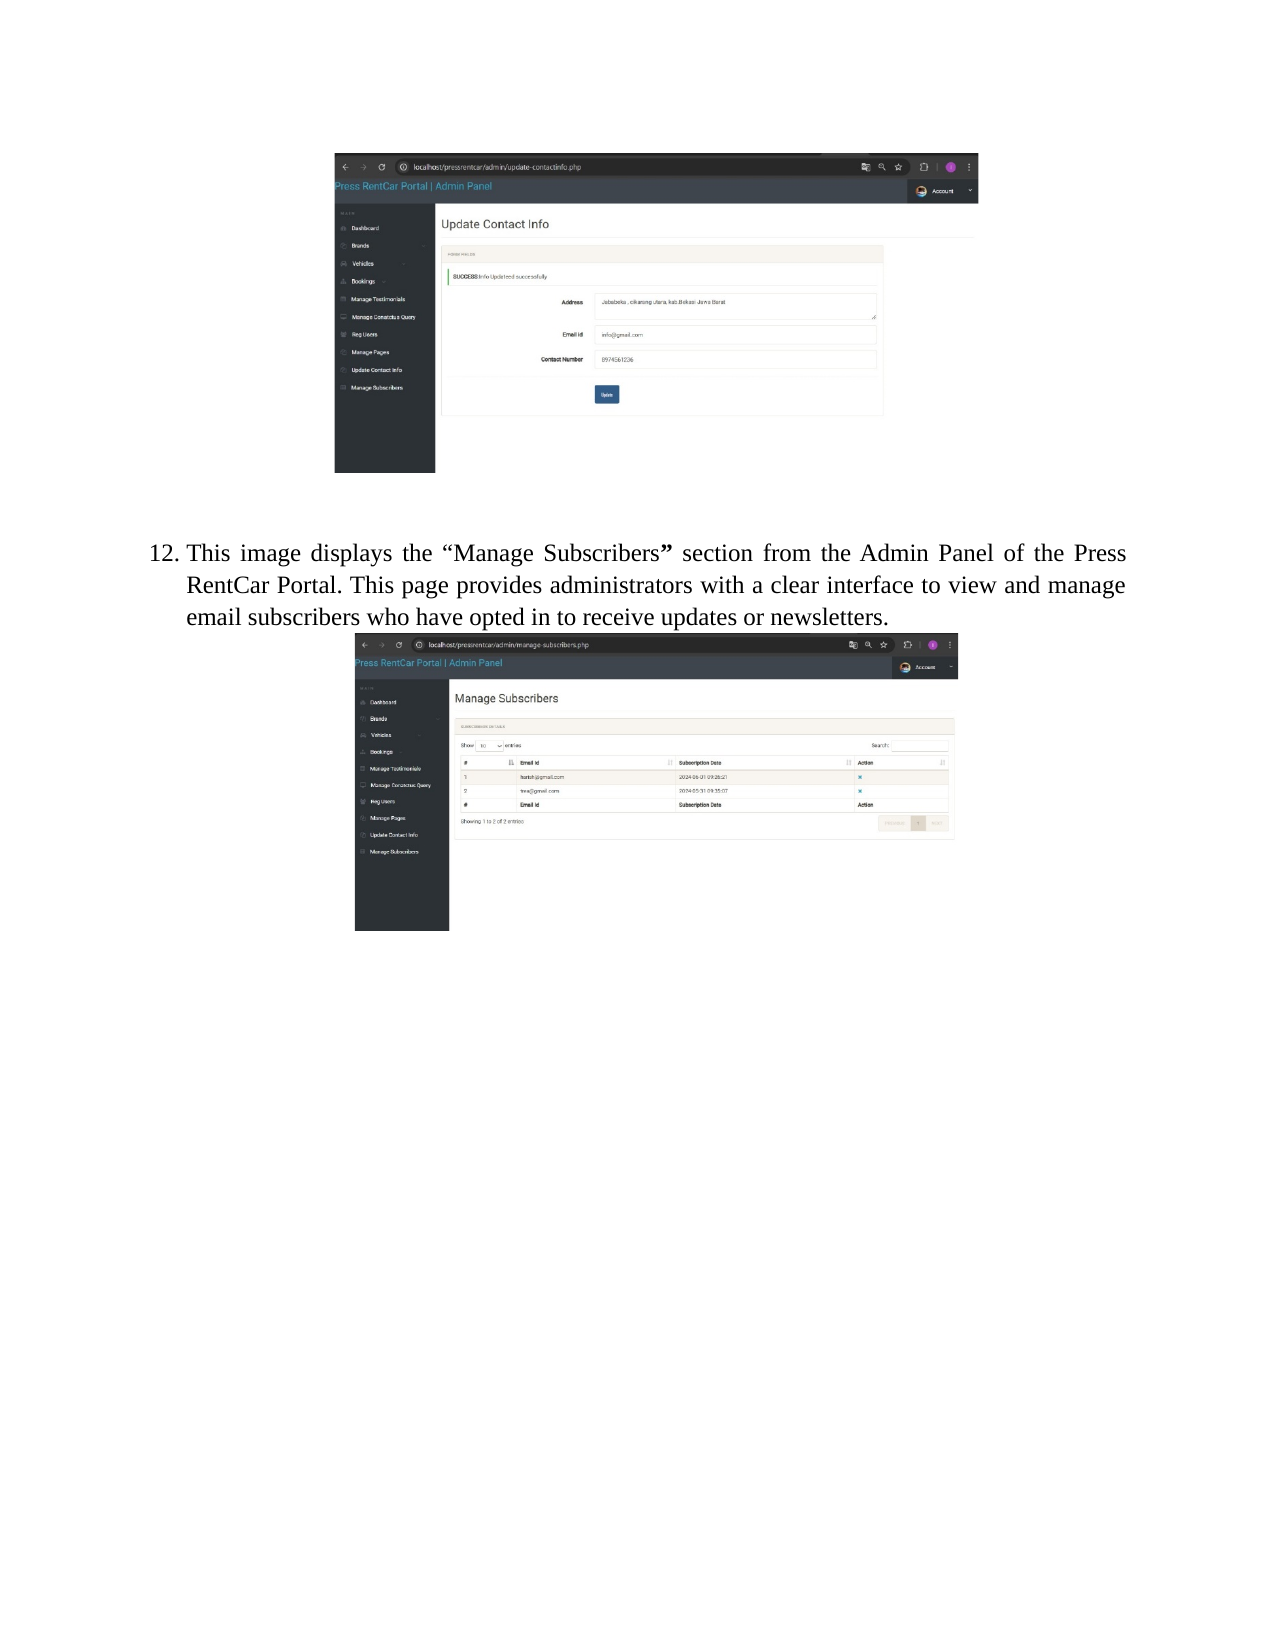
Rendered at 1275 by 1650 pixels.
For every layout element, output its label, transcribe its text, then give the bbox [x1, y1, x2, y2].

picture [334, 153, 979, 473]
picture [354, 633, 959, 931]
list This image displays the “Manage Subscribers” section from the Admin Panel of the Press RentCar Portal. This page provides administrators with a clear interface to view and manage email subscribers who have opted in to receive updates or newsletters. [148, 538, 1127, 630]
